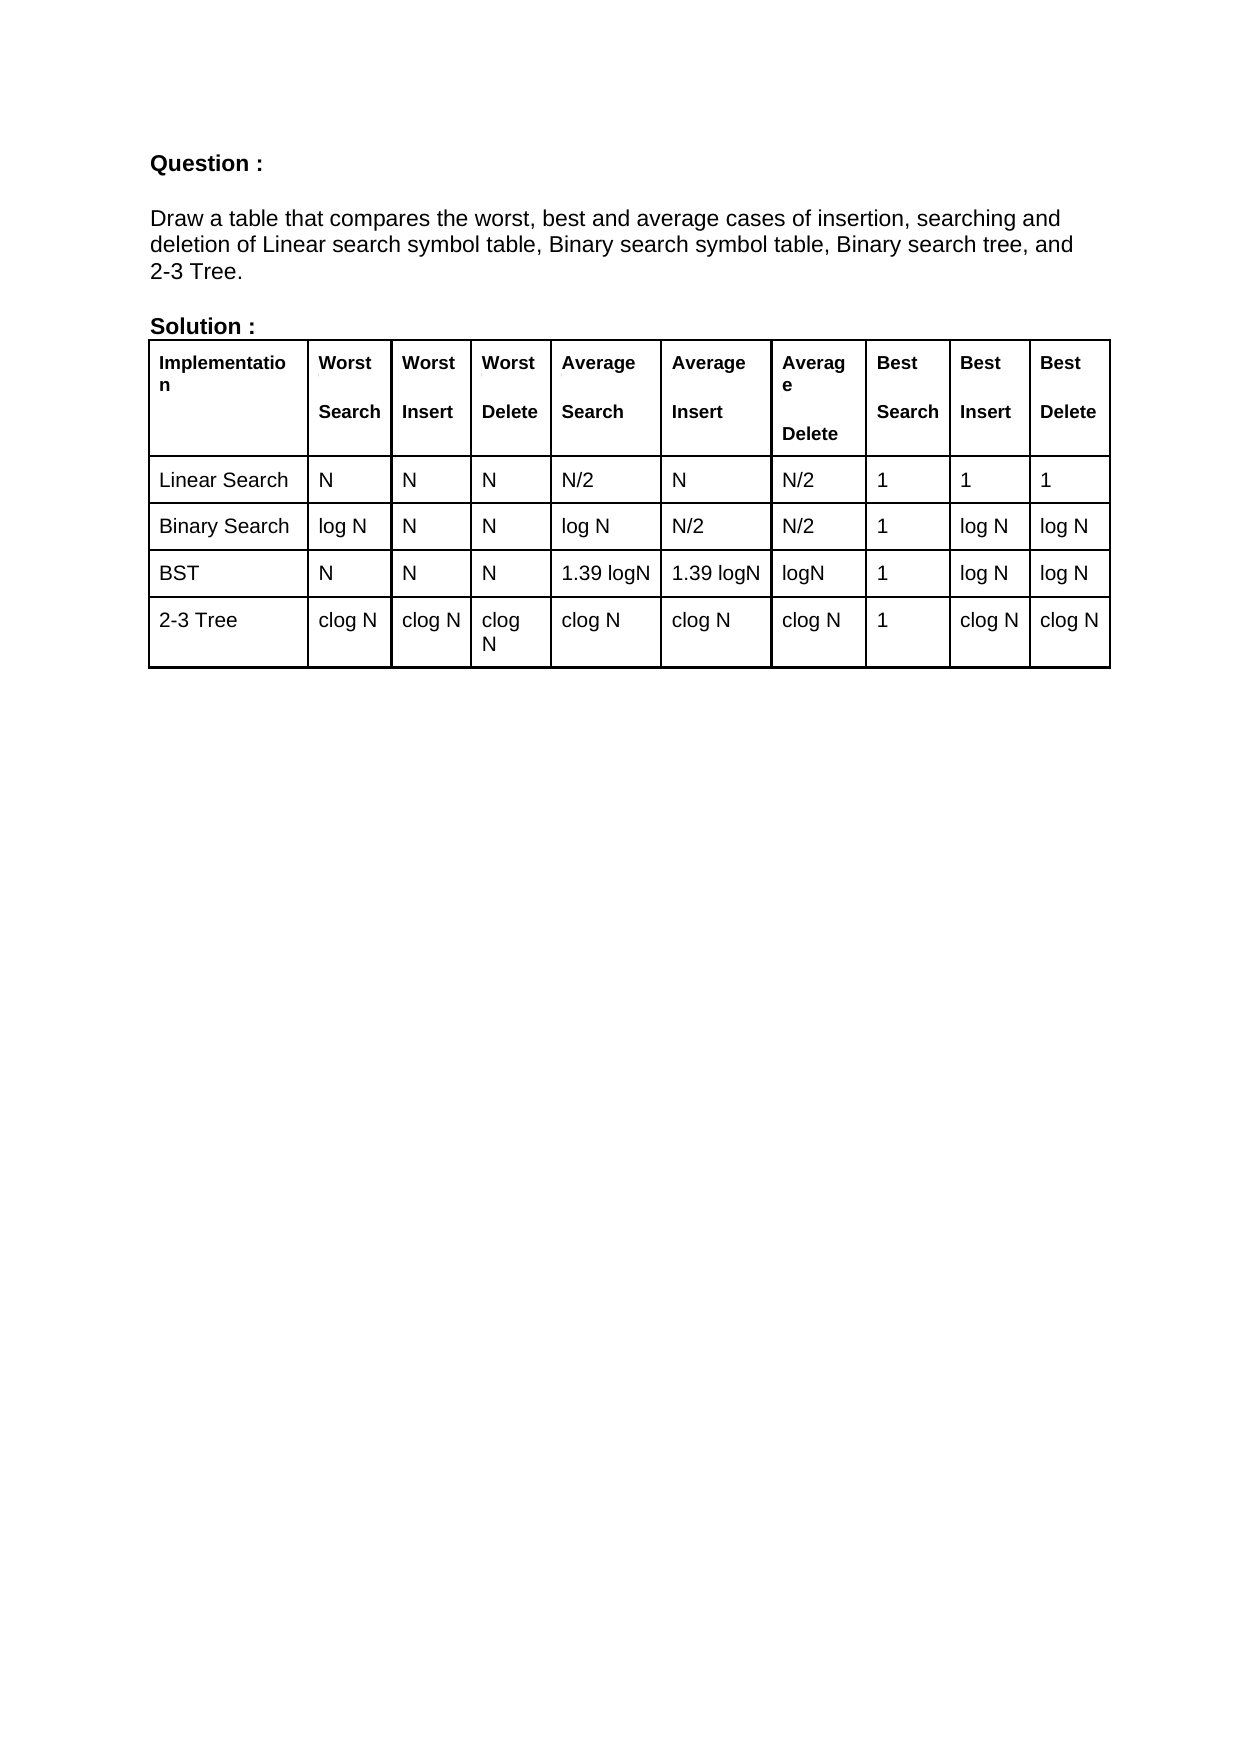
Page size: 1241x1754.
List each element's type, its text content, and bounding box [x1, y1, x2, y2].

table_cell 1 [867, 598, 949, 666]
table_cell log N [951, 551, 1029, 596]
table_header Worst Search [309, 341, 390, 455]
table_cell 1 [1031, 457, 1109, 502]
table_header Worst Insert [393, 341, 470, 455]
table_cell 1 [867, 457, 949, 502]
text Question : [150, 150, 1090, 176]
table_cell N/2 [552, 457, 660, 502]
table_cell N/2 [662, 504, 770, 549]
text Solution : [150, 313, 1090, 339]
table_cell clog N [662, 598, 770, 666]
table_cell 1 [867, 551, 949, 596]
table_header Worst Delete [472, 341, 550, 455]
table_cell N [393, 504, 470, 549]
table_header Implementation [150, 341, 307, 455]
table_cell N/2 [773, 504, 865, 549]
table_cell clog N [393, 598, 470, 666]
table_cell 1 [867, 504, 949, 549]
table_cell N [393, 457, 470, 502]
table_header Average Delete [773, 341, 865, 455]
table_cell 1 [951, 457, 1029, 502]
table_cell N/2 [773, 457, 865, 502]
table_cell 1.39 logN [552, 551, 660, 596]
table_cell clog N [472, 598, 550, 666]
table_cell log N [1031, 504, 1109, 549]
table_cell 1.39 logN [662, 551, 770, 596]
table_header Average Insert [662, 341, 770, 455]
table_cell log N [1031, 551, 1109, 596]
table_cell N [472, 504, 550, 549]
table_cell clog N [309, 598, 390, 666]
table_cell clog N [552, 598, 660, 666]
table_cell BST [150, 551, 307, 596]
table_cell N [309, 457, 390, 502]
table_cell 2-3 Tree [150, 598, 307, 666]
table_cell N [472, 551, 550, 596]
table_cell log N [552, 504, 660, 549]
table_cell N [472, 457, 550, 502]
table_cell N [662, 457, 770, 502]
table_header Best Delete [1031, 341, 1109, 455]
table_cell clog N [1031, 598, 1109, 666]
table_cell log N [951, 504, 1029, 549]
table_cell log N [309, 504, 390, 549]
table_cell N [393, 551, 470, 596]
table_cell clog N [773, 598, 865, 666]
table_header Best Insert [951, 341, 1029, 455]
table_cell Binary Search [150, 504, 307, 549]
table_header Best Search [867, 341, 949, 455]
table_header Average Search [552, 341, 660, 455]
table_cell N [309, 551, 390, 596]
text Draw a table that compares the worst, best and average cases of insertion, searching and deletion of Linear search symbol table, Binary search symbol table, Binary search tree, and 2-3 Tree. [150, 205, 1090, 284]
table_cell clog N [951, 598, 1029, 666]
table_cell Linear Search [150, 457, 307, 502]
table_cell logN [773, 551, 865, 596]
